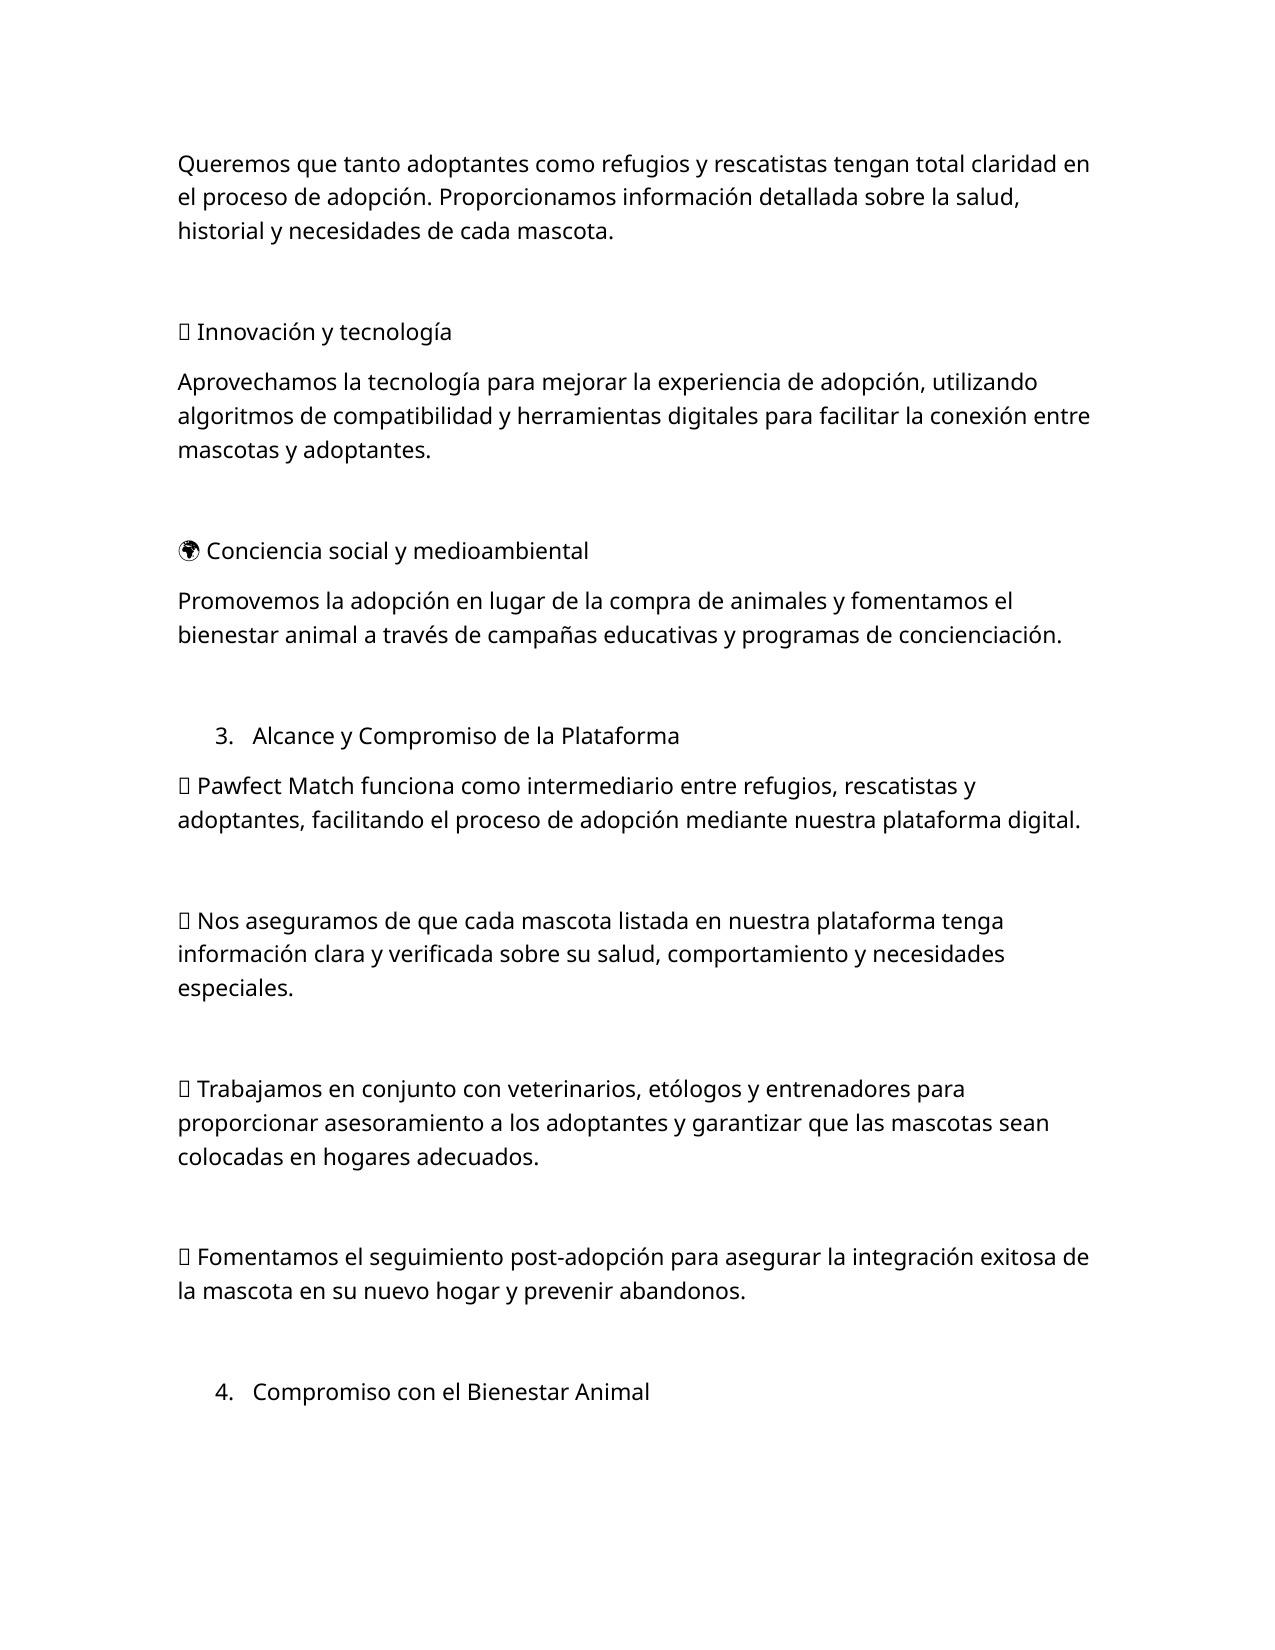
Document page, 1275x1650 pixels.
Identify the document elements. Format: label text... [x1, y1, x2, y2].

text 🔹 Nos aseguramos de que cada mascota listada en nuestra plataforma tenga información clara y verificada sobre su salud, comportamiento y necesidades especiales. [177, 905, 1098, 1003]
text 🔹 Fomentamos el seguimiento post-adopción para asegurar la integración exitosa de la mascota en su nuevo hogar y prevenir abandonos. [177, 1241, 1098, 1306]
list Alcance y Compromiso de la Plataforma [215, 720, 1098, 751]
list Compromiso con el Bienestar Animal [215, 1376, 1098, 1407]
text Promovemos la adopción en lugar de la compra de animales y fomentamos el bienestar animal a través de campañas educativas y programas de concienciación. [177, 585, 1098, 650]
text 🔹 Pawfect Match funciona como intermediario entre refugios, rescatistas y adoptantes, facilitando el proceso de adopción mediante nuestra plataforma digital. [177, 770, 1098, 835]
text Aprovechamos la tecnología para mejorar la experiencia de adopción, utilizando algoritmos de compatibilidad y herramientas digitales para facilitar la conexión entre mascotas y adoptantes. [177, 366, 1098, 465]
text 💡 Innovación y tecnología [177, 316, 1098, 347]
text 🔹 Trabajamos en conjunto con veterinarios, etólogos y entrenadores para proporcionar asesoramiento a los adoptantes y garantizar que las mascotas sean colocadas en hogares adecuados. [177, 1073, 1098, 1172]
text 🌍 Conciencia social y medioambiental [177, 535, 1098, 566]
text Queremos que tanto adoptantes como refugios y rescatistas tengan total claridad en el proceso de adopción. Proporcionamos información detallada sobre la salud, historial y necesidades de cada mascota. [177, 148, 1098, 246]
